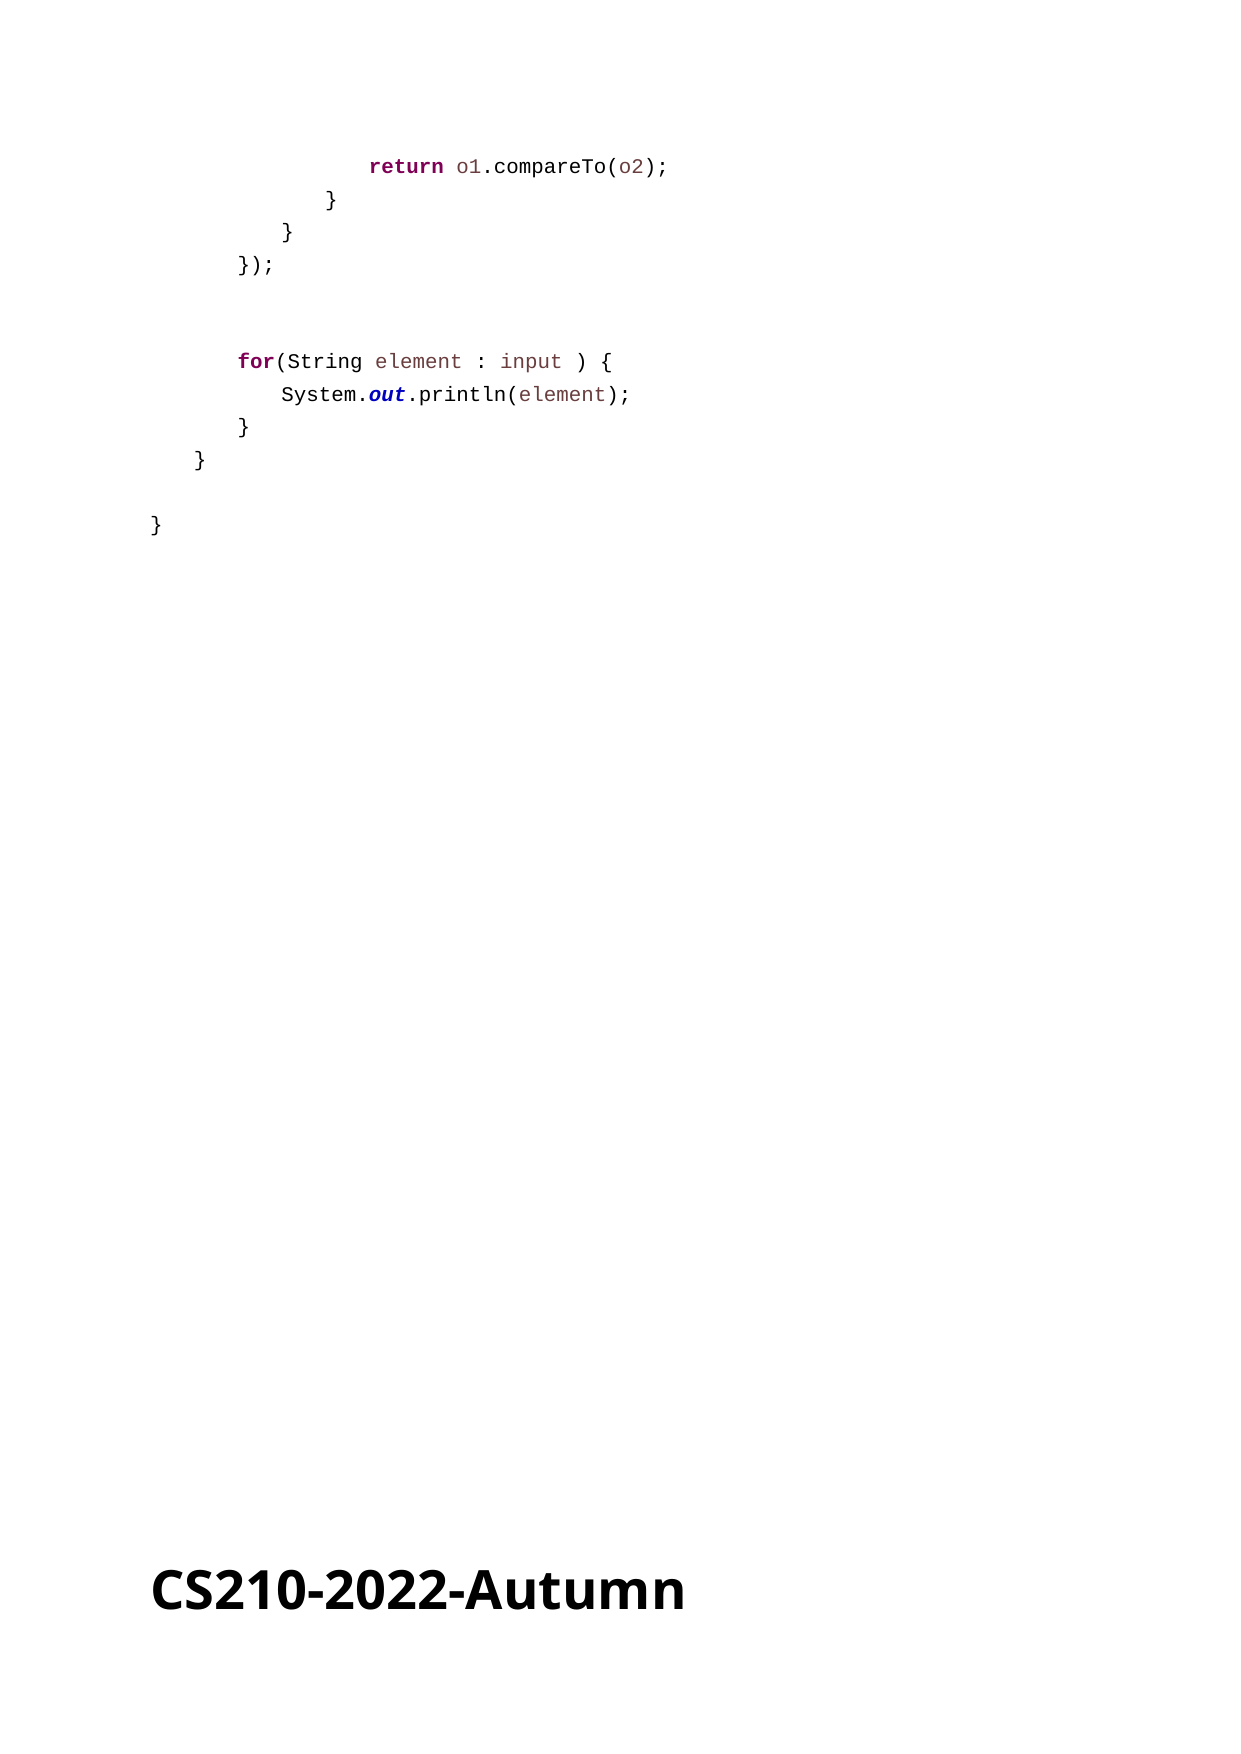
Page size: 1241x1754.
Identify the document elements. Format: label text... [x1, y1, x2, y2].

text }); [150, 249, 1090, 282]
text } [150, 184, 1090, 217]
text } [150, 509, 1090, 542]
text } [150, 412, 1090, 444]
text } [150, 217, 1090, 249]
text } [150, 444, 1090, 477]
text return o1.compareTo(o2); [150, 152, 1090, 184]
text System.out.println(element); [150, 379, 1090, 412]
text for(String element : input ) { [150, 347, 1090, 379]
